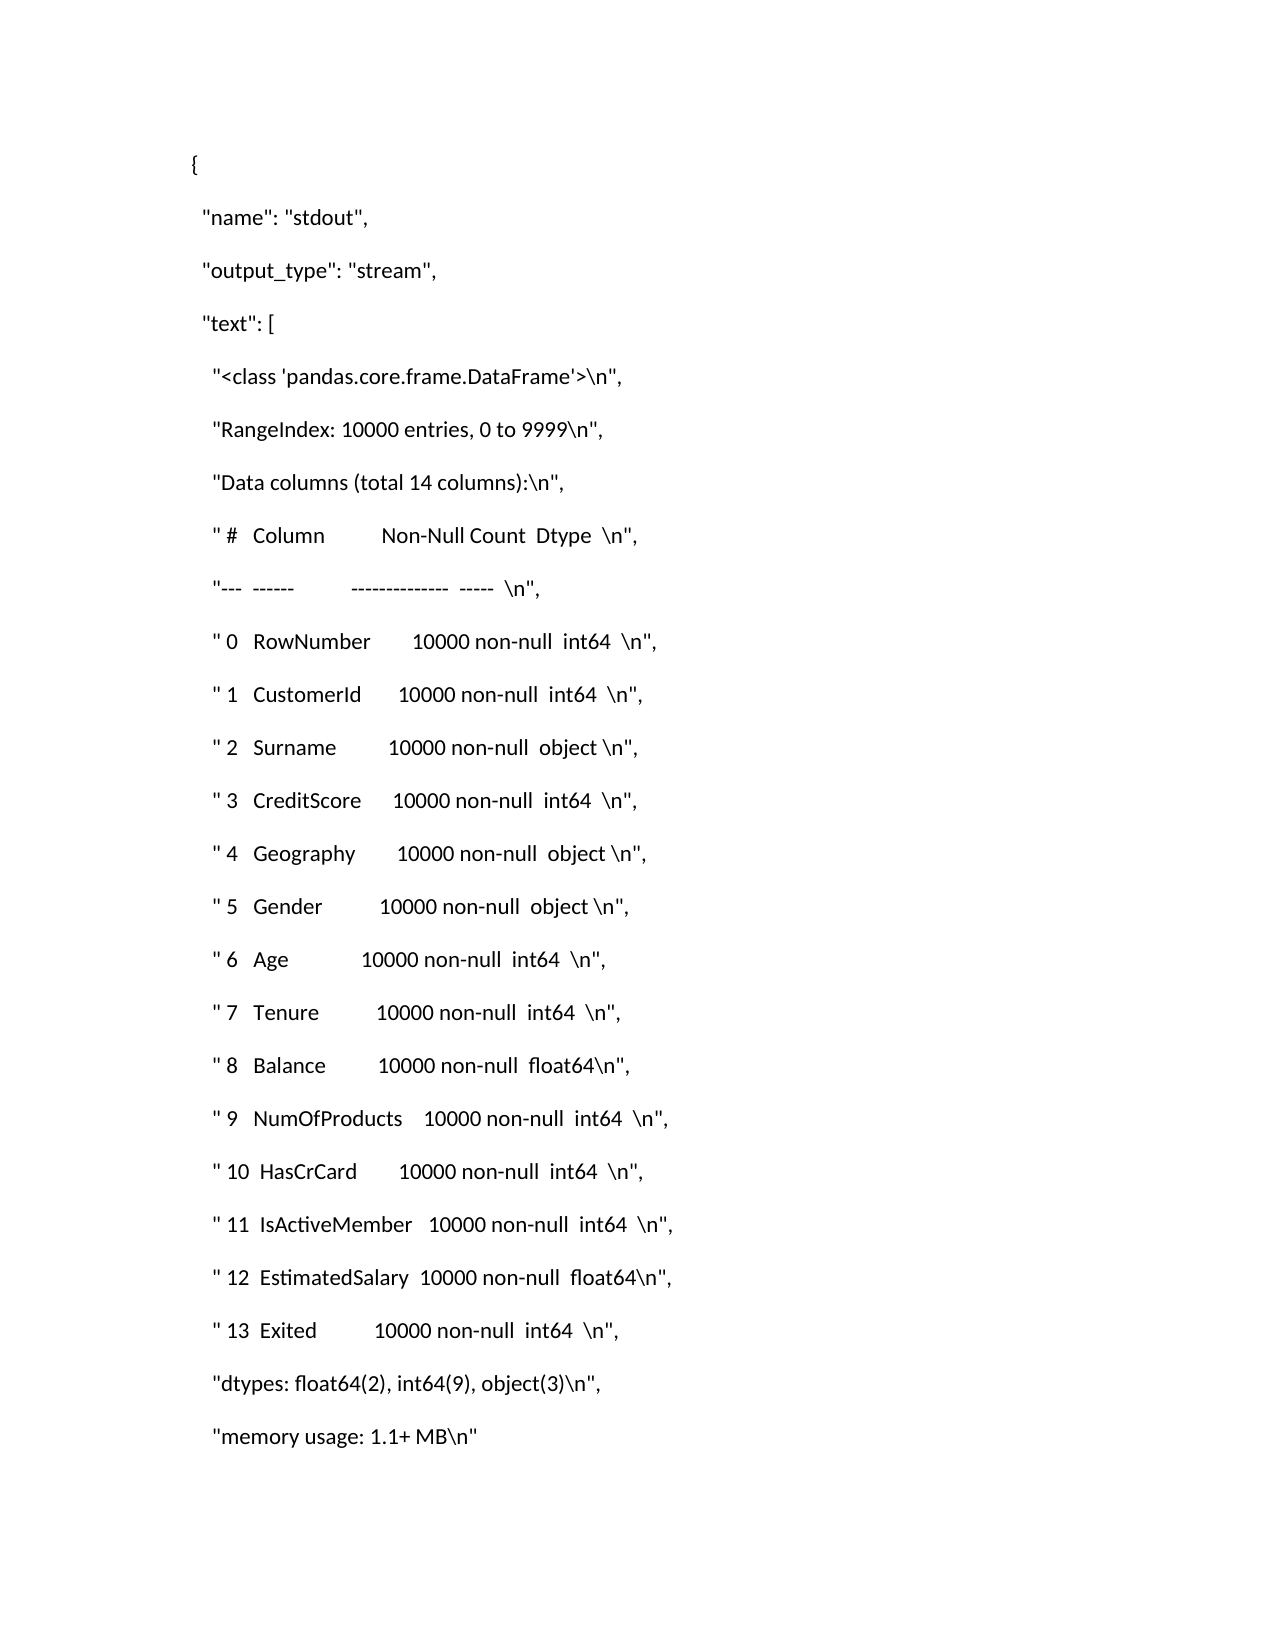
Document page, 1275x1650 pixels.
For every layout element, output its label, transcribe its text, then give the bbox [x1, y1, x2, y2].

text { [150, 150, 1125, 178]
text " 9 NumOfProducts 10000 non-null int64 \n", [150, 1104, 1125, 1132]
text "<class 'pandas.core.frame.DataFrame'>\n", [150, 362, 1125, 390]
text " 12 EstimatedSalary 10000 non-null float64\n", [150, 1263, 1125, 1291]
text " 5 Gender 10000 non-null object \n", [150, 892, 1125, 920]
text " 6 Age 10000 non-null int64 \n", [150, 945, 1125, 973]
text " 13 Exited 10000 non-null int64 \n", [150, 1316, 1125, 1344]
text "memory usage: 1.1+ MB\n" [150, 1422, 1125, 1451]
text " 11 IsActiveMember 10000 non-null int64 \n", [150, 1210, 1125, 1238]
text " 8 Balance 10000 non-null float64\n", [150, 1051, 1125, 1079]
text " # Column Non-Null Count Dtype \n", [150, 521, 1125, 549]
text " 0 RowNumber 10000 non-null int64 \n", [150, 627, 1125, 655]
text "RangeIndex: 10000 entries, 0 to 9999\n", [150, 415, 1125, 443]
text "output_type": "stream", [150, 256, 1125, 284]
text "Data columns (total 14 columns):\n", [150, 468, 1125, 496]
text " 3 CreditScore 10000 non-null int64 \n", [150, 786, 1125, 814]
text " 1 CustomerId 10000 non-null int64 \n", [150, 680, 1125, 708]
text "text": [ [150, 309, 1125, 337]
text " 7 Tenure 10000 non-null int64 \n", [150, 998, 1125, 1026]
text "--- ------ -------------- ----- \n", [150, 574, 1125, 602]
text "dtypes: float64(2), int64(9), object(3)\n", [150, 1369, 1125, 1397]
text "name": "stdout", [150, 203, 1125, 231]
text " 10 HasCrCard 10000 non-null int64 \n", [150, 1157, 1125, 1185]
text " 2 Surname 10000 non-null object \n", [150, 733, 1125, 761]
text " 4 Geography 10000 non-null object \n", [150, 839, 1125, 867]
